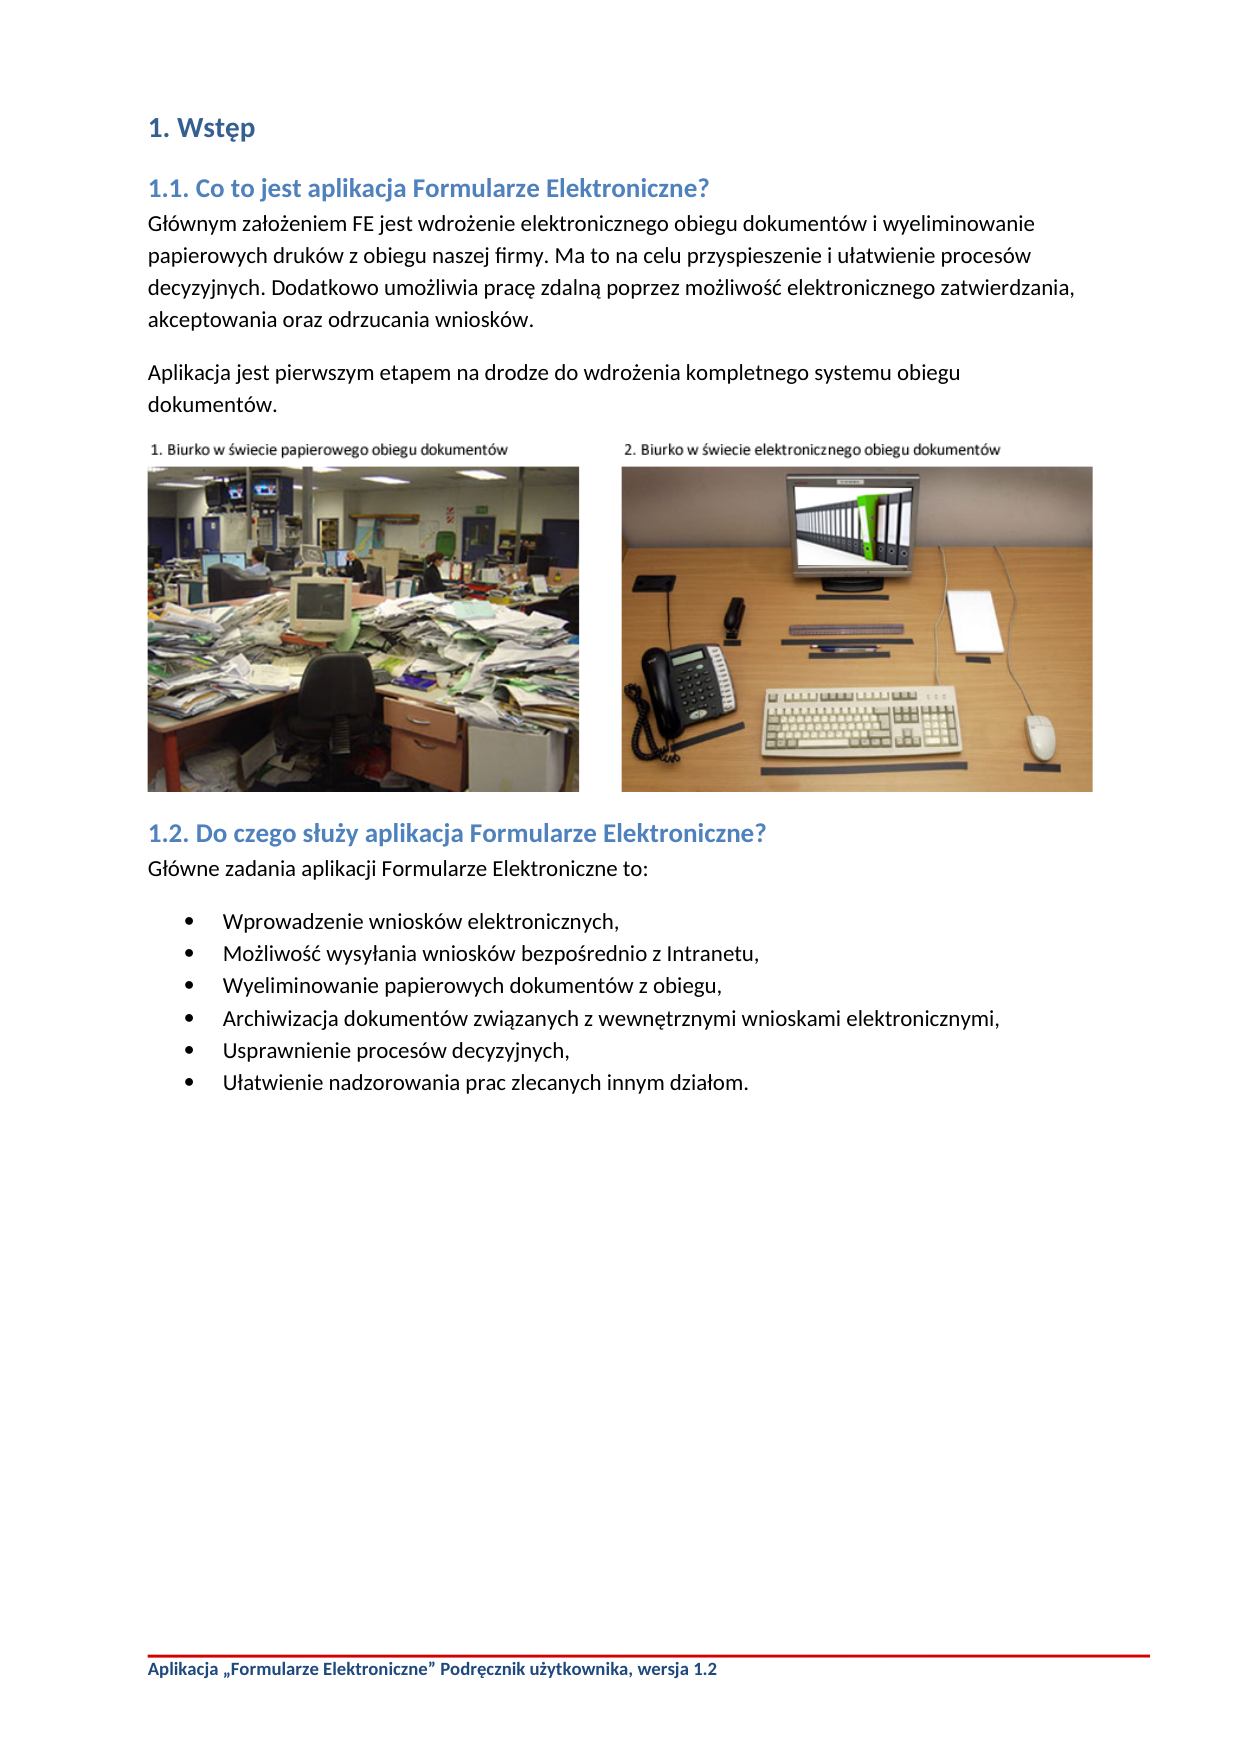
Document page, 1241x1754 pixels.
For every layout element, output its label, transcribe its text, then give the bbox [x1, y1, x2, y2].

picture [147, 1648, 1151, 1658]
list Usprawnienie procesów decyzyjnych, [185, 1036, 1093, 1064]
picture [147, 443, 1093, 792]
list Wprowadzenie wniosków elektronicznych, [185, 907, 1093, 935]
text Głównym założeniem FE jest wdrożenie elektronicznego obiegu dokumentów i wyeliminowanie papierowych druków z obiegu naszej firmy. Ma to na celu przyspieszenie i ułatwienie procesów decyzyjnych. Dodatkowo umożliwia pracę zdalną poprzez możliwość elektronicznego zatwierdzania, akceptowania oraz odrzucania wniosków. [148, 209, 1093, 333]
text Aplikacja jest pierwszym etapem na drodze do wdrożenia kompletnego systemu obiegu dokumentów. [148, 358, 1093, 419]
list Możliwość wysyłania wniosków bezpośrednio z Intranetu, [185, 939, 1093, 967]
subtitle 1. Wstęp [148, 109, 1093, 145]
subtitle 1.2. Do czego służy aplikacja Formularze Elektroniczne? [148, 816, 1093, 849]
list Ułatwienie nadzorowania prac zlecanych innym działom. [185, 1068, 1093, 1096]
list Archiwizacja dokumentów związanych z wewnętrznymi wnioskami elektronicznymi, [185, 1004, 1093, 1032]
text Główne zadania aplikacji Formularze Elektroniczne to: [148, 854, 1093, 882]
subtitle 1.1. Co to jest aplikacja Formularze Elektroniczne? [148, 171, 1093, 204]
list Wyeliminowanie papierowych dokumentów z obiegu, [185, 972, 1093, 1000]
